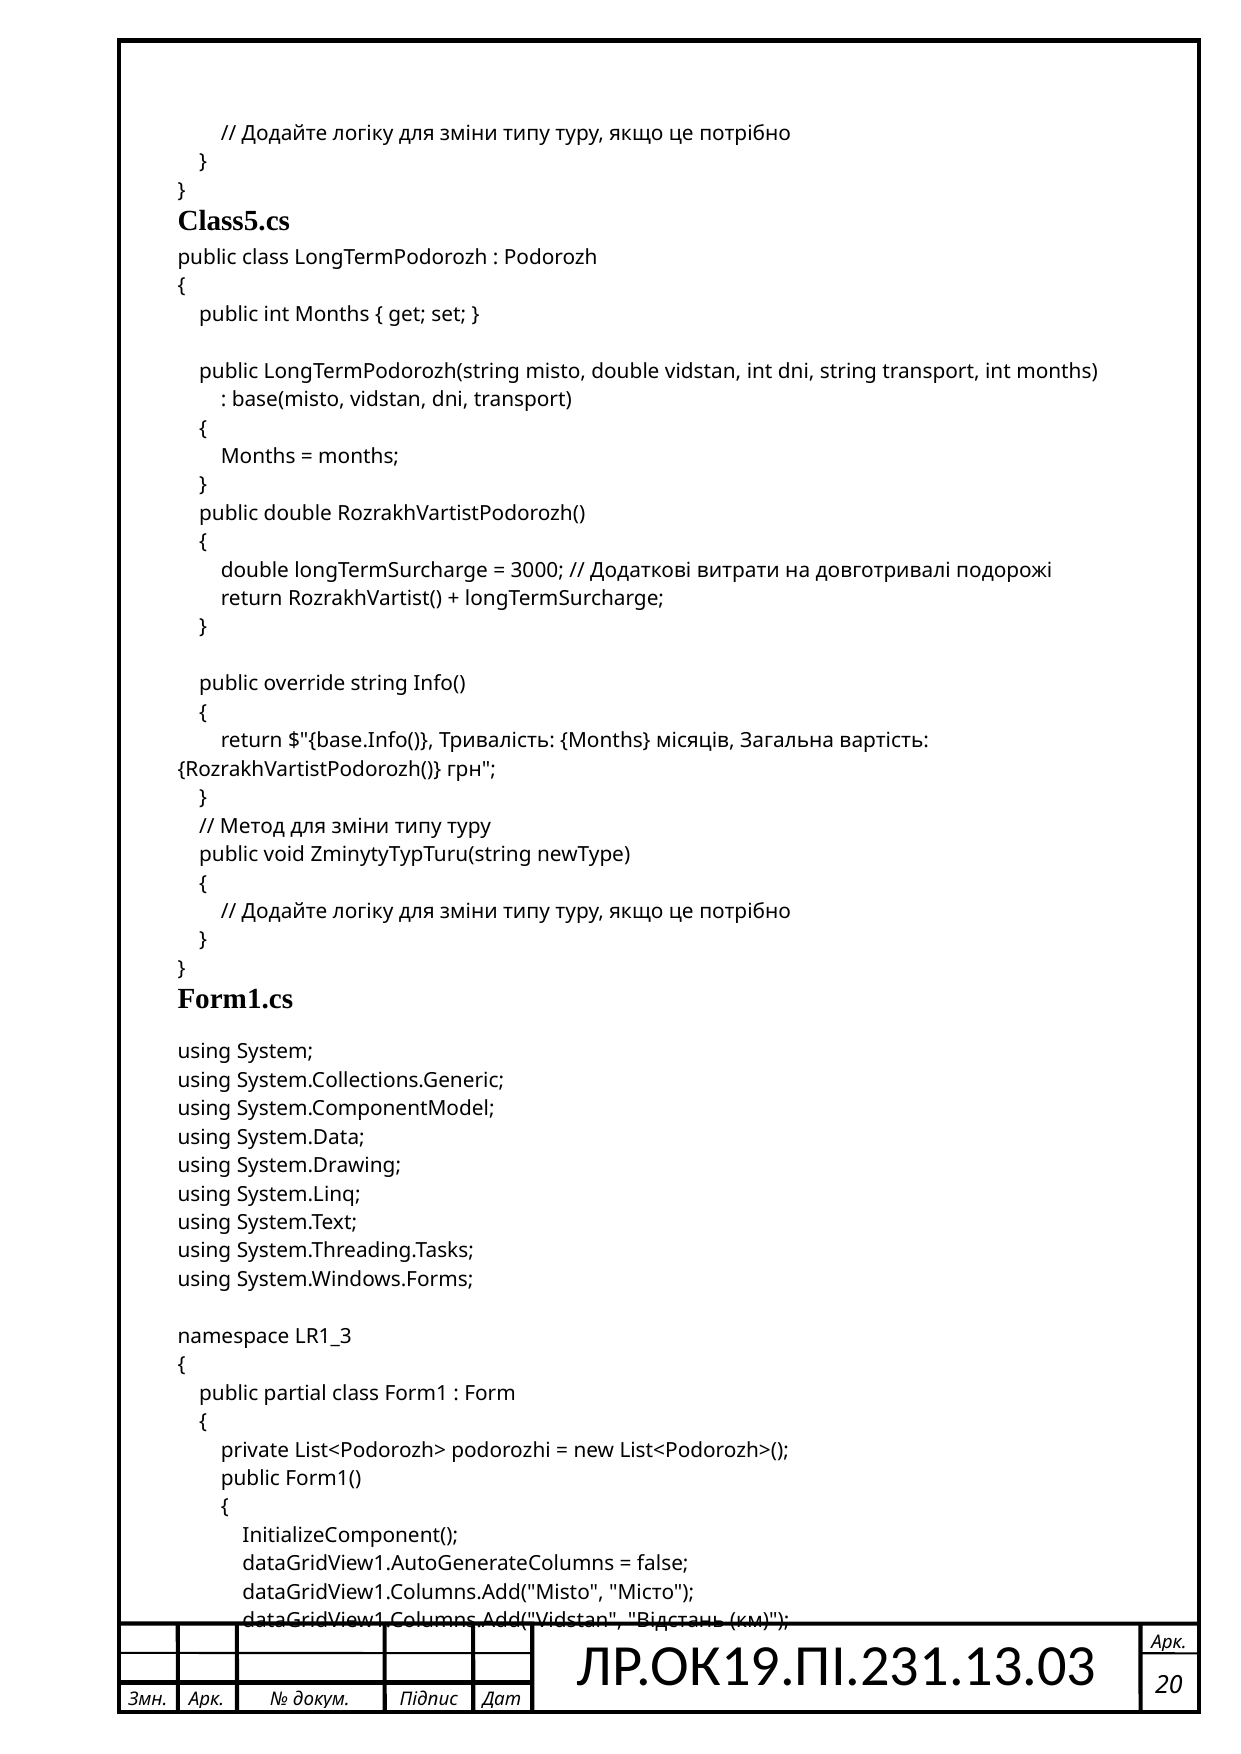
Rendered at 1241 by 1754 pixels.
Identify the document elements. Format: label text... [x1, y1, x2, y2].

text Class5.cs [177, 203, 1152, 237]
text { [177, 413, 1152, 441]
text public void ZminytyTypTuru(string newType) [177, 839, 1152, 868]
text Months = months; [177, 441, 1152, 469]
text } [177, 612, 1152, 640]
text public double RozrakhVartistPodorozh() [177, 498, 1152, 526]
text using System.Text; [177, 1207, 1152, 1236]
text { [177, 1349, 1152, 1378]
text } [177, 924, 1152, 953]
text { [177, 1492, 1152, 1520]
text InitializeComponent(); [177, 1520, 1152, 1548]
text namespace LR1_3 [177, 1321, 1152, 1349]
text public int Months { get; set; } [177, 299, 1152, 327]
text : base(misto, vidstan, dni, transport) [177, 384, 1152, 413]
text dataGridView1.Columns.Add("Misto", "Місто"); [177, 1577, 1152, 1605]
text dataGridView1.Columns.Add("Vidstan", "Відстань (км)"); [177, 1605, 1152, 1634]
text } [177, 782, 1152, 811]
text using System; [177, 1037, 1152, 1065]
text public override string Info() [177, 668, 1152, 697]
text using System.Collections.Generic; [177, 1065, 1152, 1093]
text using System.Data; [177, 1122, 1152, 1150]
text private List<Podorozh> podorozhi = new List<Podorozh>(); [177, 1435, 1152, 1463]
text public class LongTermPodorozh : Podorozh [177, 242, 1152, 270]
text using System.Drawing; [177, 1150, 1152, 1179]
text using System.Windows.Forms; [177, 1264, 1152, 1292]
text } [177, 469, 1152, 498]
text Form1.cs [177, 981, 1152, 1015]
text // Додайте логіку для зміни типу туру, якщо це потрібно [177, 118, 1152, 147]
text // Додайте логіку для зміни типу туру, якщо це потрібно [177, 896, 1152, 924]
text { [177, 697, 1152, 725]
text // Метод для зміни типу туру [177, 811, 1152, 839]
text { [177, 1406, 1152, 1435]
text } [177, 175, 1152, 203]
text return RozrakhVartist() + longTermSurcharge; [177, 583, 1152, 612]
text public Form1() [177, 1463, 1152, 1492]
text dataGridView1.AutoGenerateColumns = false; [177, 1548, 1152, 1577]
text { [177, 270, 1152, 299]
text using System.Linq; [177, 1179, 1152, 1207]
text public LongTermPodorozh(string misto, double vidstan, int dni, string transport, int months) [177, 356, 1152, 384]
text } [177, 953, 1152, 981]
text using System.ComponentModel; [177, 1093, 1152, 1122]
text { [177, 868, 1152, 896]
text } [177, 147, 1152, 175]
text double longTermSurcharge = 3000; // Додаткові витрати на довготривалі подорожі [177, 555, 1152, 583]
text public partial class Form1 : Form [177, 1378, 1152, 1406]
text return $"{base.Info()}, Тривалість: {Months} місяців, Загальна вартість: {RozrakhVartistPodorozh()} грн"; [177, 725, 1152, 782]
text using System.Threading.Tasks; [177, 1236, 1152, 1264]
text { [177, 526, 1152, 555]
